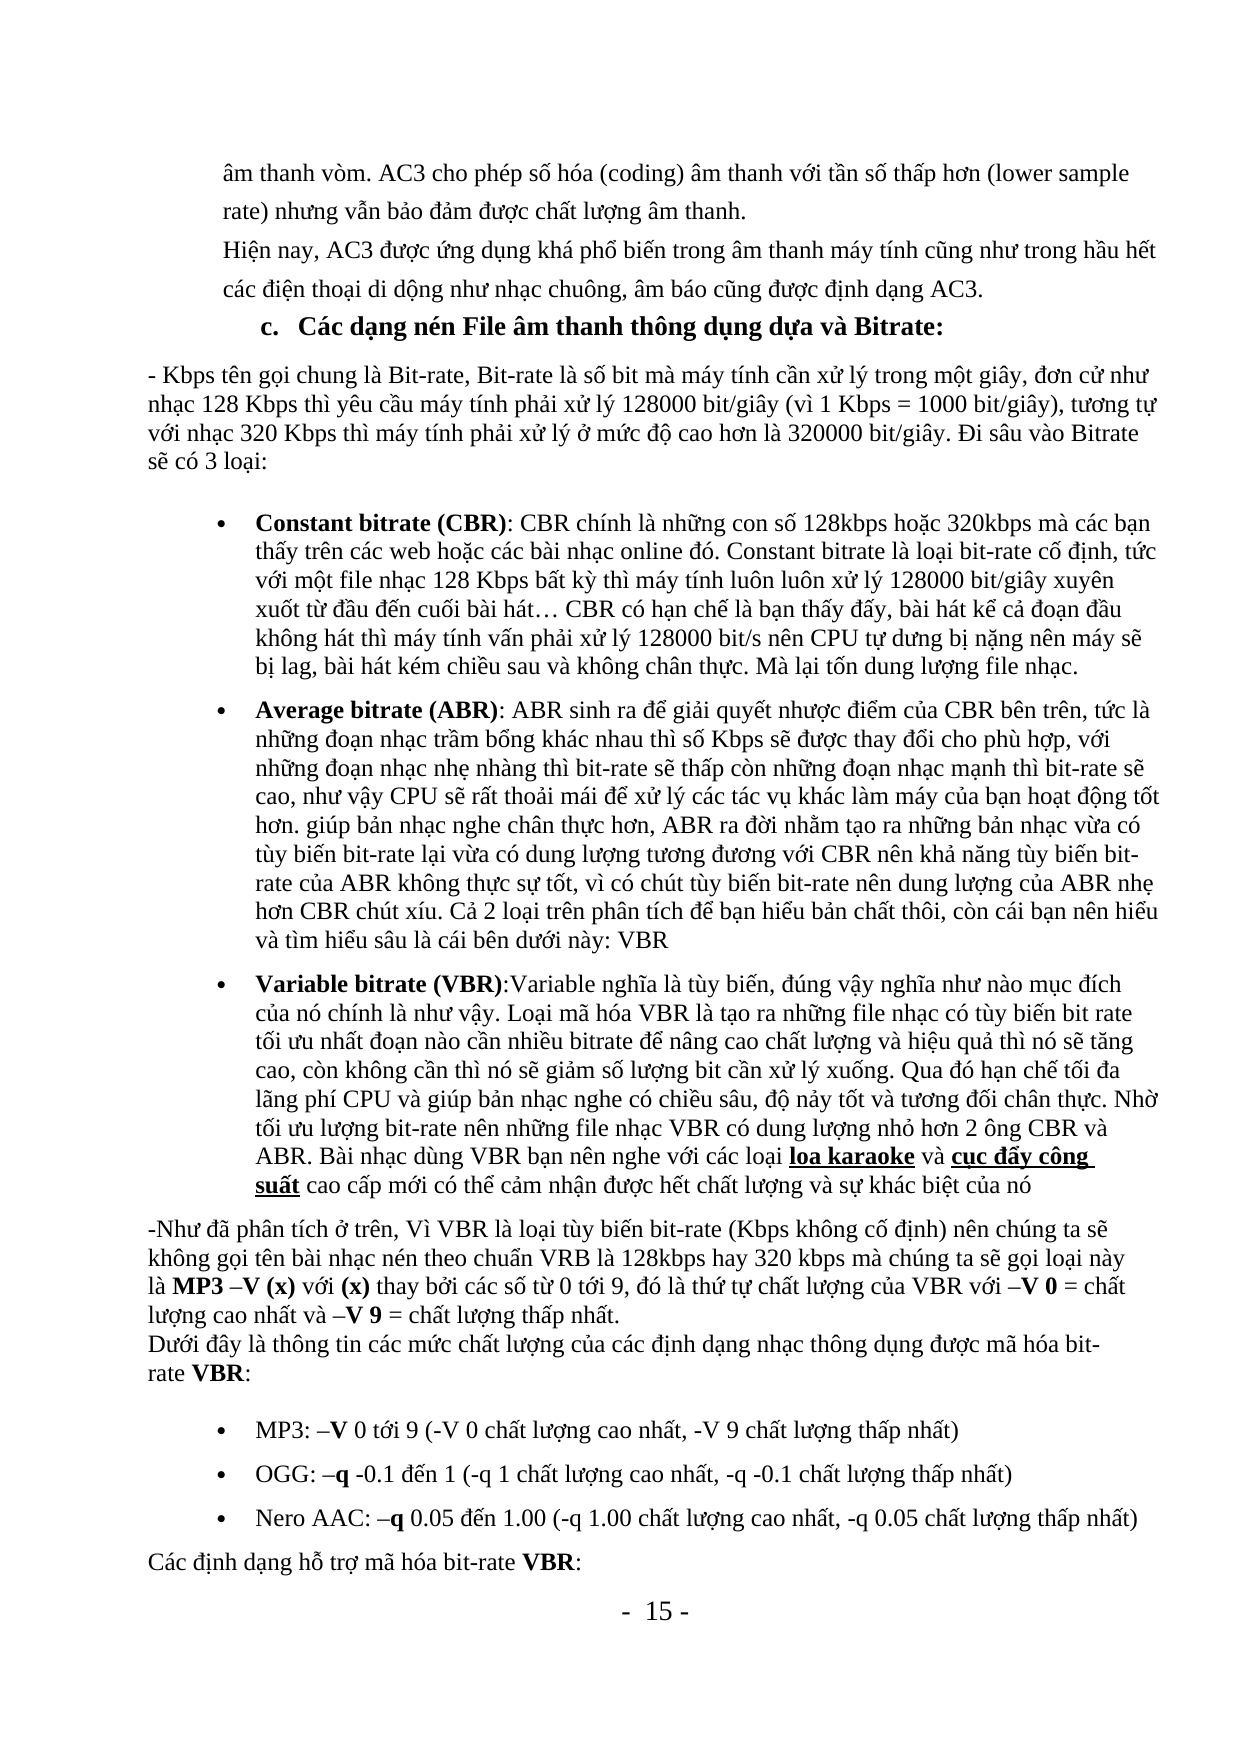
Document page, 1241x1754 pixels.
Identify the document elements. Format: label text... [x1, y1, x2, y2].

text Các định dạng hỗ trợ mã hóa bit-rate VBR: [148, 1547, 1162, 1576]
text Dưới đây là thông tin các mức chất lượng của các định dạng nhạc thông dụng được mã hóa bit-rate VBR: [148, 1329, 1162, 1386]
list Các dạng nén File âm thanh thông dụng dựa và Bitrate: [260, 303, 1162, 341]
text - Kbps tên gọi chung là Bit-rate, Bit-rate là số bit mà máy tính cần xử lý trong một giây, đơn cử như nhạc 128 Kbps thì yêu cầu máy tính phải xử lý 128000 bit/giây (vì 1 Kbps = 1000 bit/giây), tương tự với nhạc 320 Kbps thì máy tính phải xử lý ở mức độ cao hơn là 320000 bit/giây. Đi sâu vào Bitrate sẽ có 3 loại: [148, 360, 1162, 475]
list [223, 148, 1162, 225]
list MP3: –V 0 tới 9 (-V 0 chất lượng cao nhất, -V 9 chất lượng thấp nhất) [218, 1416, 1162, 1444]
list Variable bitrate (VBR):Variable nghĩa là tùy biến, đúng vậy nghĩa như nào mục đích của nó chính là như vậy. Loại mã hóa VBR là tạo ra những file nhạc có tùy biến bit rate tối ưu nhất đoạn nào cần nhiều bitrate để nâng cao chất lượng và hiệu quả thì nó sẽ tăng cao, còn không cần thì nó sẽ giảm số lượng bit cần xử lý xuống. Qua đó hạn chế tối đa lãng phí CPU và giúp bản nhạc nghe có chiều sâu, độ nảy tốt và tương đối chân thực. Nhờ tối ưu lượng bit-rate nên những file nhạc VBR có dung lượng nhỏ hơn 2 ông CBR và ABR. Bài nhạc dùng VBR bạn nên nghe với các loại loa karaoke và cục đẩy công suất cao cấp mới có thể cảm nhận được hết chất lượng và sự khác biệt của nó [218, 969, 1162, 1199]
list OGG: –q -0.1 đến 1 (-q 1 chất lượng cao nhất, -q -0.1 chất lượng thấp nhất) [218, 1459, 1162, 1488]
list Constant bitrate (CBR): CBR chính là những con số 128kbps hoặc 320kbps mà các bạn thấy trên các web hoặc các bài nhạc online đó. Constant bitrate là loại bit-rate cố định, tức với một file nhạc 128 Kbps bất kỳ thì máy tính luôn luôn xử lý 128000 bit/giây xuyên xuốt từ đầu đến cuối bài hát… CBR có hạn chế là bạn thấy đấy, bài hát kể cả đoạn đầu không hát thì máy tính vấn phải xử lý 128000 bit/s nên CPU tự dưng bị nặng nên máy sẽ bị lag, bài hát kém chiều sau và không chân thực. Mà lại tốn dung lượng file nhạc. [218, 508, 1162, 680]
text -Như đã phân tích ở trên, Vì VBR là loại tùy biến bit-rate (Kbps không cố định) nên chúng ta sẽ không gọi tên bài nhạc nén theo chuẩn VRB là 128kbps hay 320 kbps mà chúng ta sẽ gọi loại này là MP3 –V (x) với (x) thay bởi các số từ 0 tới 9, đó là thứ tự chất lượng của VBR với –V 0 = chất lượng cao nhất và –V 9 = chất lượng thấp nhất. [148, 1214, 1162, 1329]
list Nero AAC: –q 0.05 đến 1.00 (-q 1.00 chất lượng cao nhất, -q 0.05 chất lượng thấp nhất) [218, 1503, 1162, 1532]
list Average bitrate (ABR): ABR sinh ra để giải quyết nhược điểm của CBR bên trên, tức là những đoạn nhạc trầm bổng khác nhau thì số Kbps sẽ được thay đổi cho phù hợp, với những đoạn nhạc nhẹ nhàng thì bit-rate sẽ thấp còn những đoạn nhạc mạnh thì bit-rate sẽ cao, như vậy CPU sẽ rất thoải mái để xử lý các tác vụ khác làm máy của bạn hoạt động tốt hơn. giúp bản nhạc nghe chân thực hơn, ABR ra đời nhằm tạo ra những bản nhạc vừa có tùy biến bit-rate lại vừa có dung lượng tương đương với CBR nên khả năng tùy biến bit-rate của ABR không thực sự tốt, vì có chút tùy biến bit-rate nên dung lượng của ABR nhẹ hơn CBR chút xíu. Cả 2 loại trên phân tích để bạn hiểu bản chất thôi, còn cái bạn nên hiểu và tìm hiểu sâu là cái bên dưới này: VBR [218, 695, 1162, 954]
list Hiện nay, AC3 được ứng dụng khá phổ biến trong âm thanh máy tính cũng như trong hầu hết các điện thoại di dộng như nhạc chuông, âm báo cũng được định dạng AC3. [223, 225, 1162, 303]
